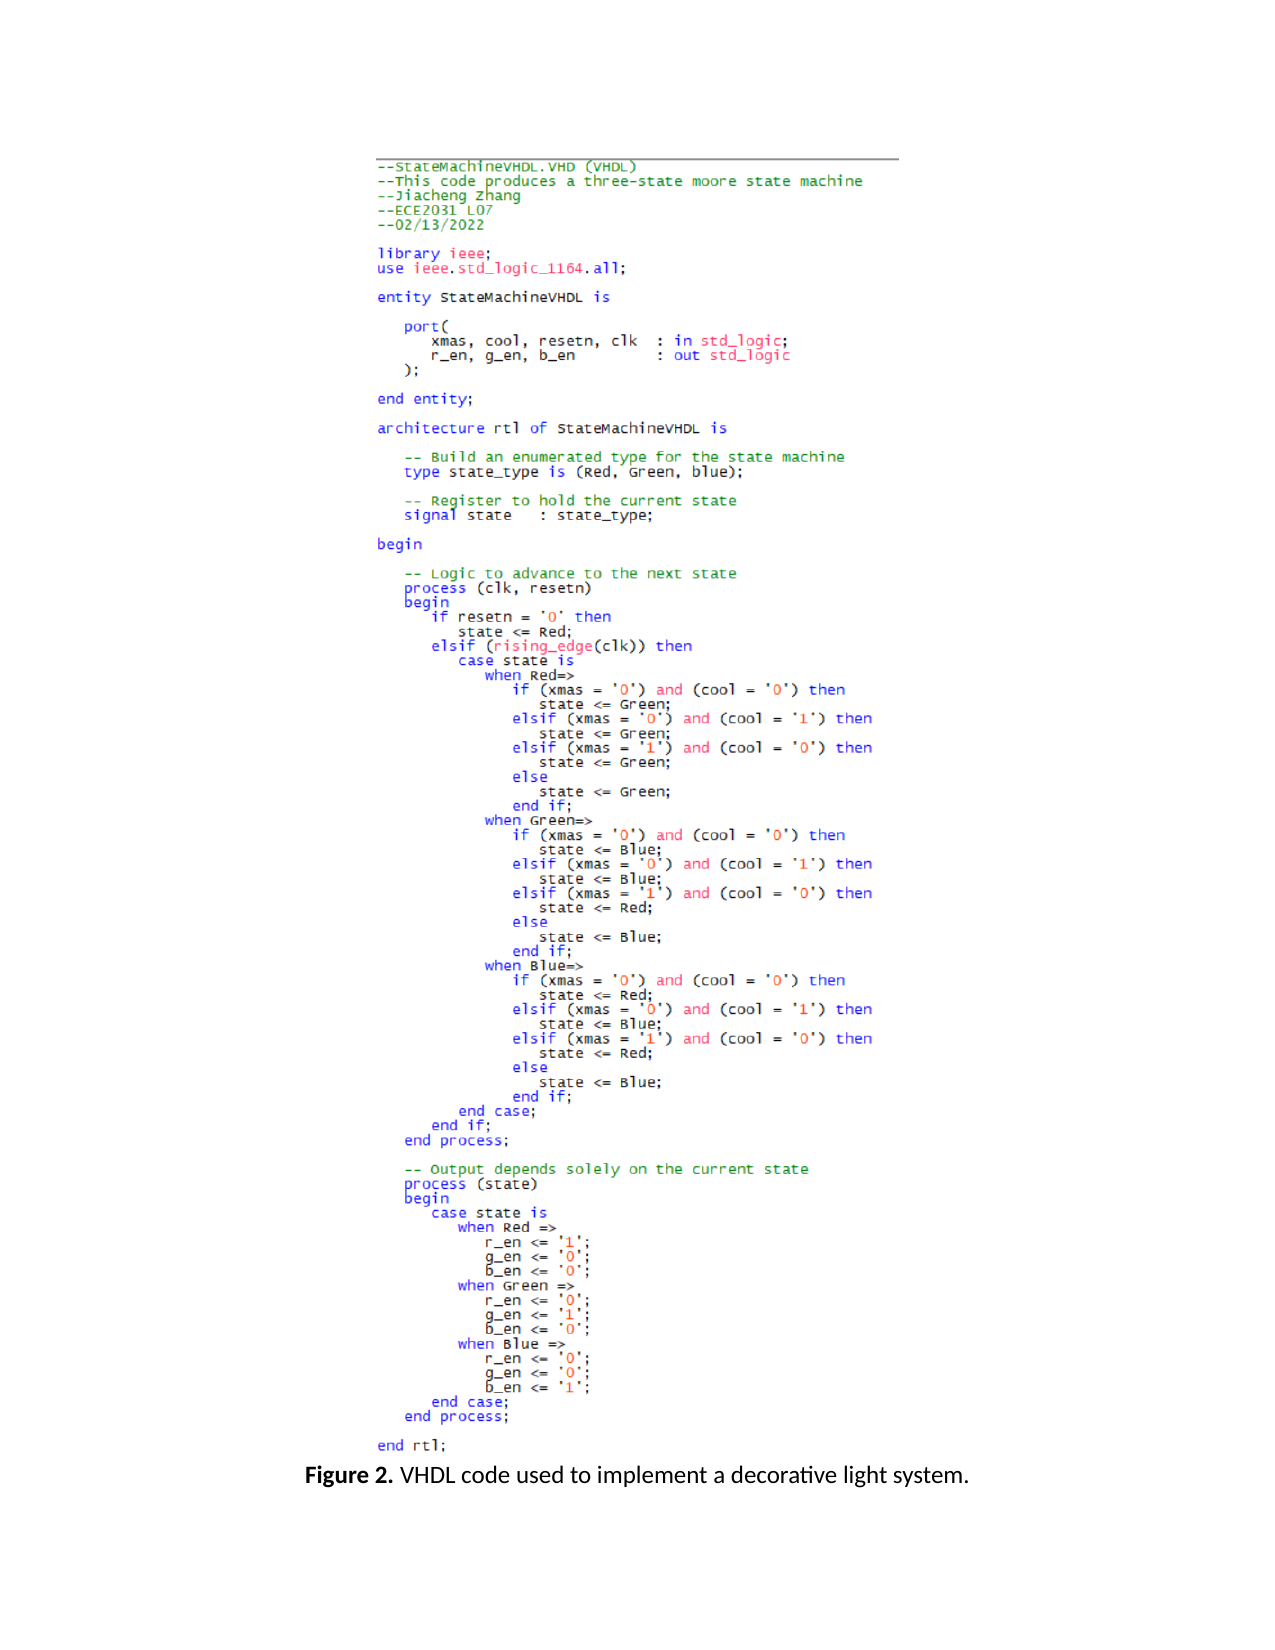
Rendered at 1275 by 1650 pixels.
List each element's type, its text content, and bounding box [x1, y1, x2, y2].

text Figure 2. VHDL code used to implement a decorative light system. [150, 1459, 1125, 1491]
picture [376, 158, 899, 1452]
